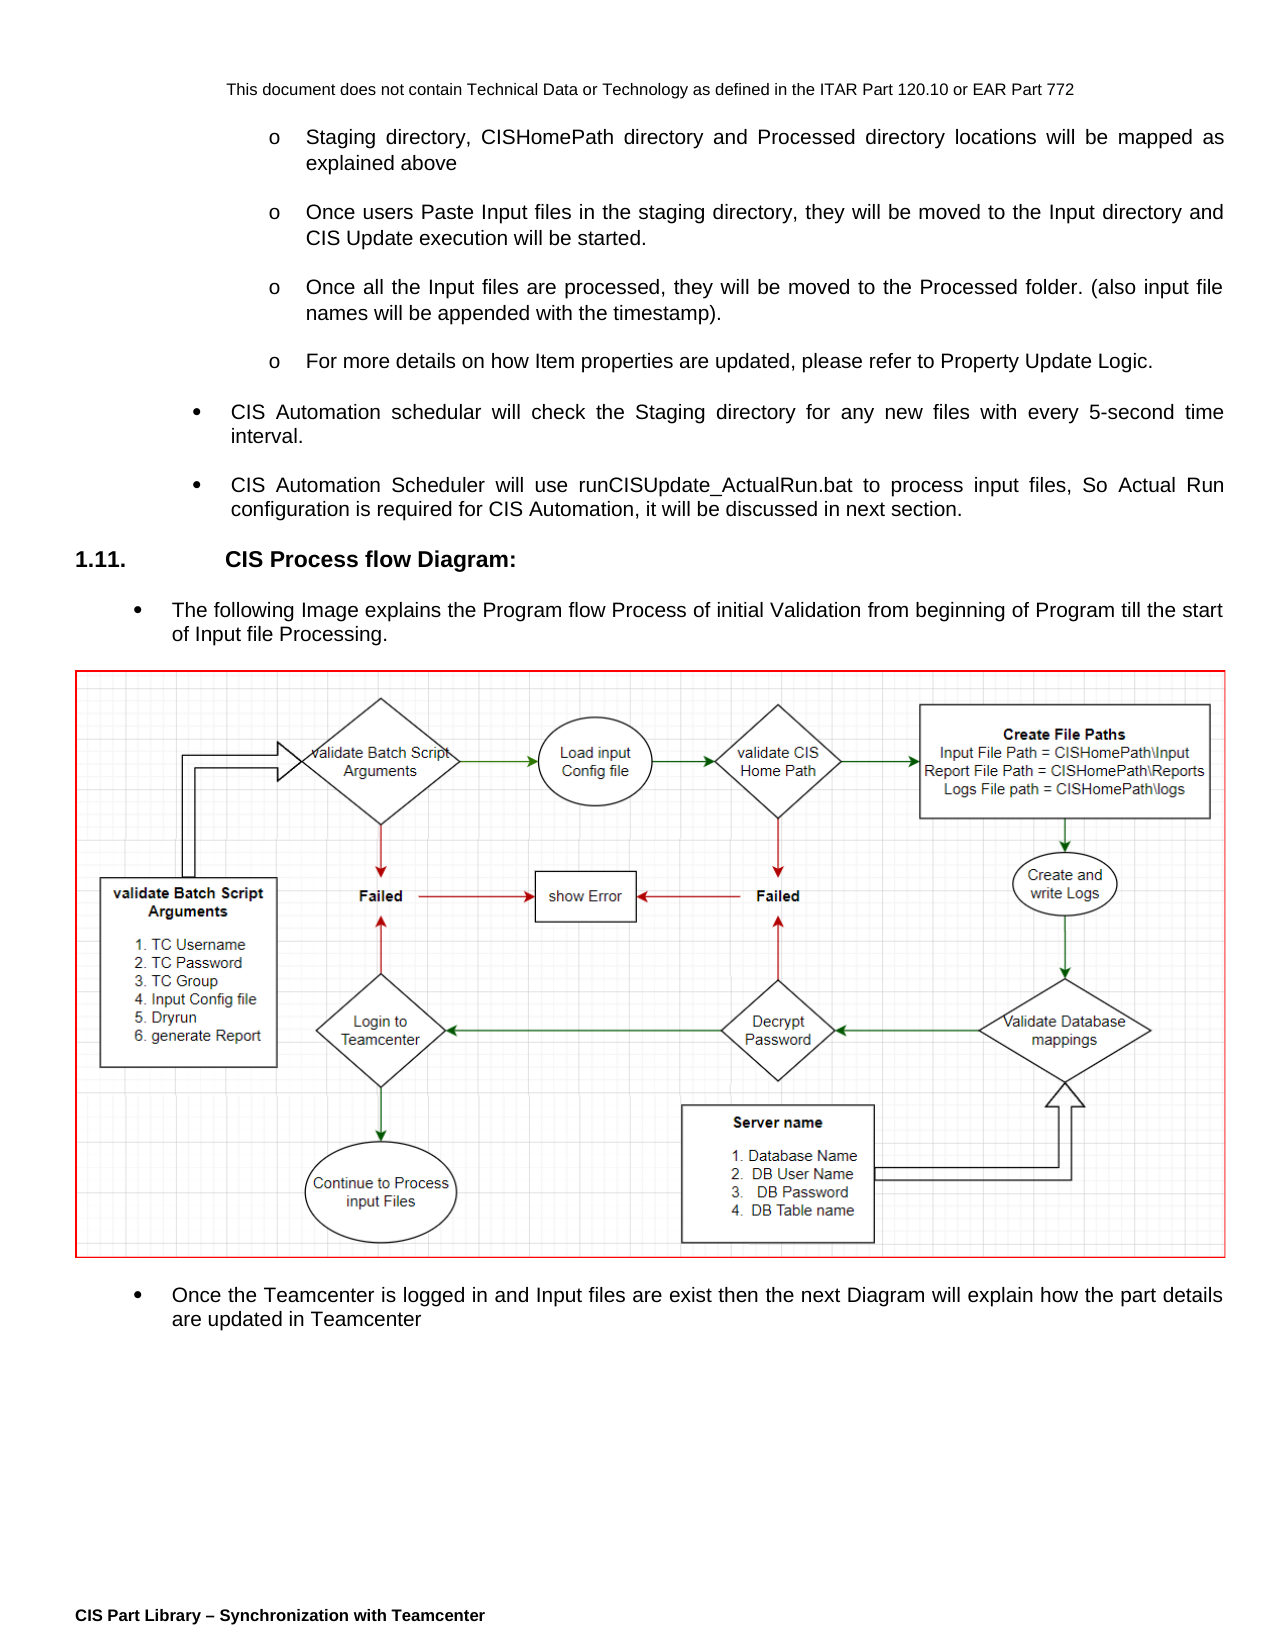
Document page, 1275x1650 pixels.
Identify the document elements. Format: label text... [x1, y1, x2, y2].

list Once the Teamcenter is logged in and Input files are exist then the next Diagram will explain how the part details are updated in Teamcenter [134, 1282, 1226, 1331]
subtitle CIS Process flow Diagram: [75, 546, 1226, 573]
list CIS Automation schedular will check the Staging directory for any new files with every 5-second time interval. [193, 400, 1226, 448]
list The following Image explains the Program flow Process of initial Validation from beginning of Program till the start of Input file Processing. [134, 598, 1226, 646]
list Once all the Input files are processed, they will be moved to the Processed folder. (also input file names will be appended with the timestamp). [268, 274, 1226, 324]
list For more details on how Item properties are updated, please refer to Property Update Logic. [268, 349, 1226, 375]
list Once users Paste Input files in the staging directory, they will be moved to the Input directory and CIS Update execution will be started. [268, 200, 1226, 249]
list Staging directory, CISHomePath directory and Processed directory locations will be mapped as explained above [268, 125, 1226, 175]
list CIS Automation Scheduler will use runCISUpdate_ActualRun.bat to process input files, So Actual Run configuration is required for CIS Automation, it will be discussed in next section. [193, 473, 1226, 521]
picture [75, 670, 1226, 1258]
